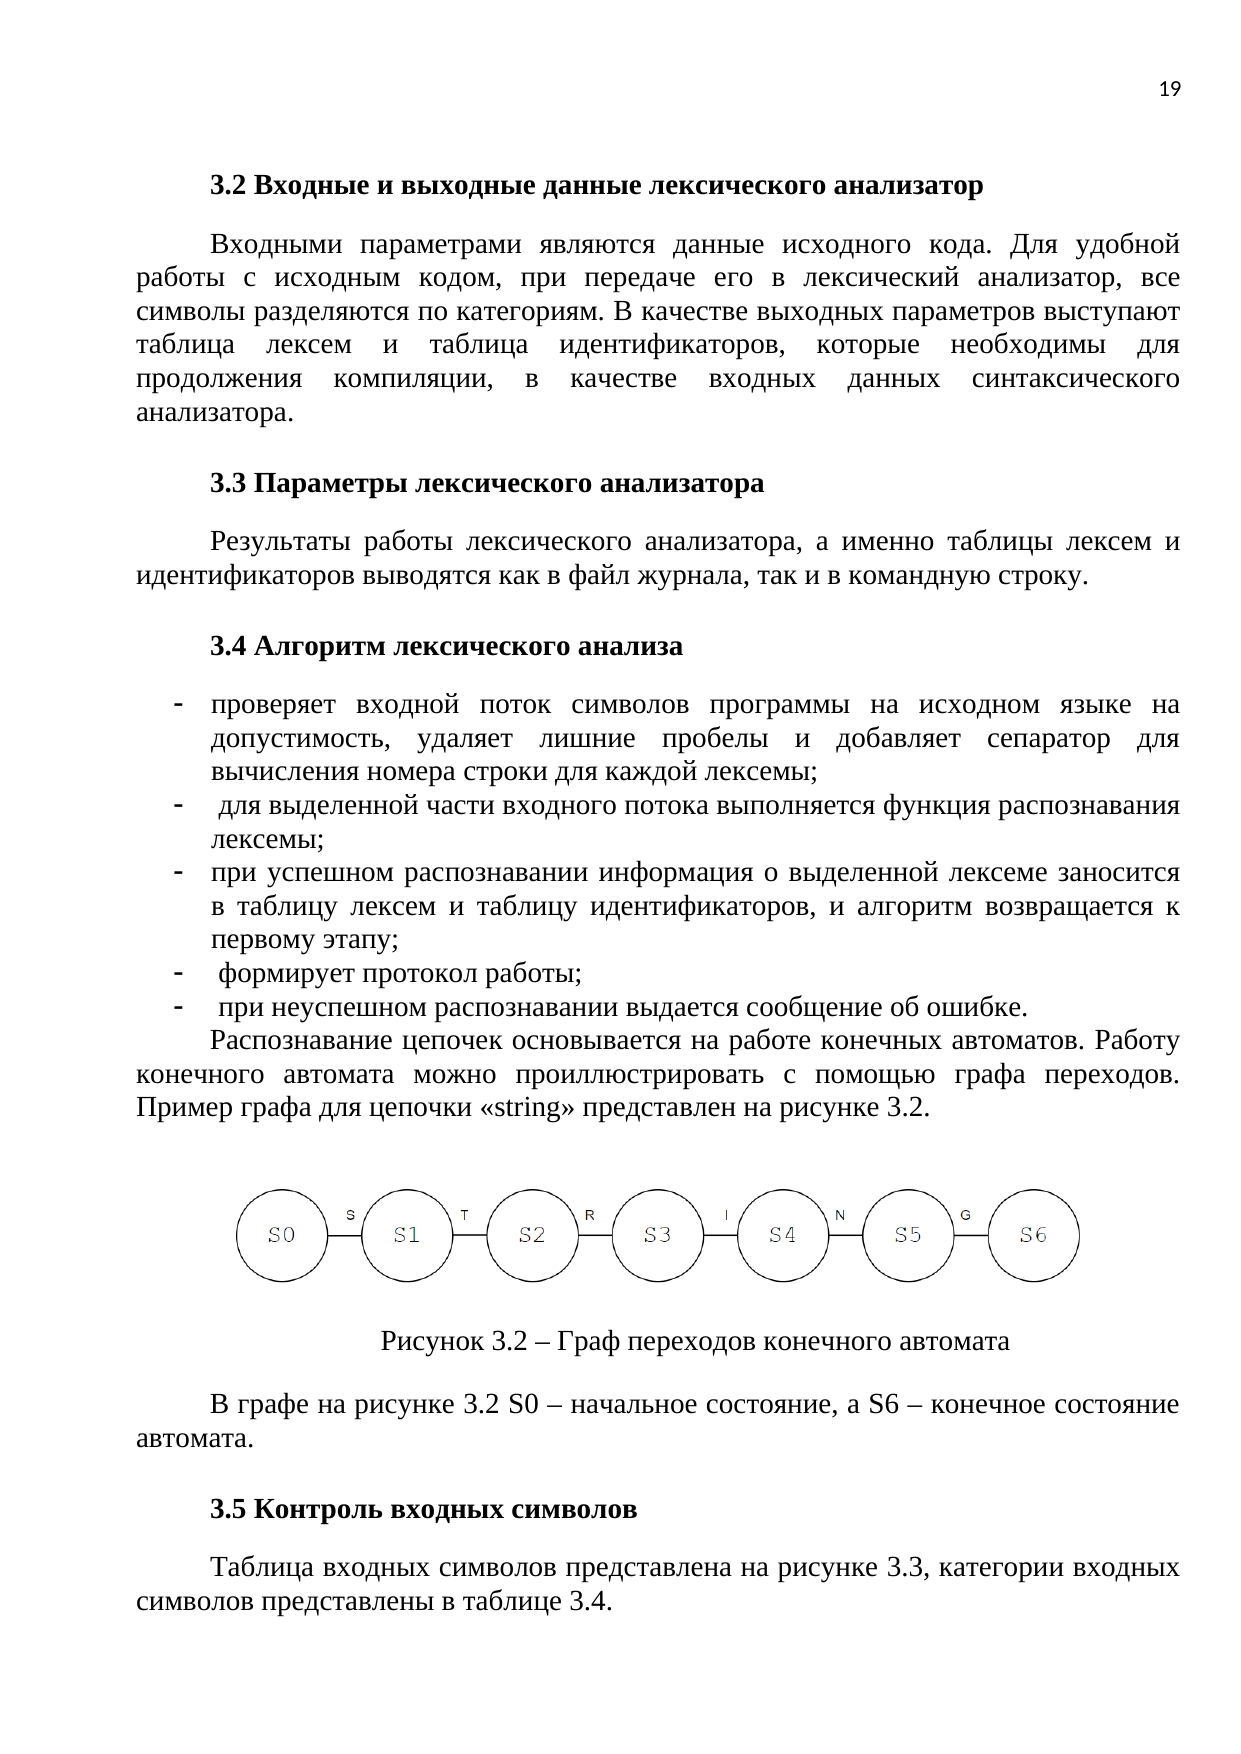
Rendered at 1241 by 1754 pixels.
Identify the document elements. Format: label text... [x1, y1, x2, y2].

subtitle 3.2 Входные и выходные данные лексического анализатор [136, 167, 1181, 201]
list проверяет входной поток символов программы на исходном языке на допустимость, удаляет лишние пробелы и добавляет сепаратор для вычисления номера строки для каждой лексемы; [173, 686, 1181, 787]
text Входными параметрами являются данные исходного кода. Для удобной работы с исходным кодом, при передаче его в лексический анализатор, все символы разделяются по категориям. В качестве выходных параметров выступают таблица лексем и таблица идентификаторов, которые необходимы для продолжения компиляции, в качестве входных данных синтаксического анализатора. [136, 226, 1181, 427]
subtitle 3.4 Алгоритм лексического анализа [136, 628, 1181, 661]
text Результаты работы лексического анализатора, а именно таблицы лексем и идентификаторов выводятся как в файл журнала, так и в командную строку. [136, 523, 1181, 590]
list при успешном распознавании информация о выделенной лексеме заносится в таблицу лексем и таблицу идентификаторов, и алгоритм возвращается к первому этапу; [173, 854, 1181, 955]
text Таблица входных символов представлена на рисунке 3.3, категории входных символов представлены в таблице 3.4. [136, 1549, 1181, 1616]
text Распознавание цепочек основывается на работе конечных автоматов. Работу конечного автомата можно проиллюстрировать с помощью графа переходов. Пример графа для цепочки «string» представлен на рисунке 3.2. [136, 1022, 1181, 1123]
text В графе на рисунке 3.2 S0 – начальное состояние, а S6 – конечное состояние автомата. [136, 1386, 1181, 1453]
list при неуспешном распознавании выдается сообщение об ошибке. [173, 989, 1181, 1022]
subtitle 3.3 Параметры лексического анализатора [136, 465, 1181, 498]
list для выделенной части входного потока выполняется функция распознавания лексемы; [173, 787, 1181, 854]
list формирует протокол работы; [173, 955, 1181, 989]
subtitle 3.5 Контроль входных символов [136, 1491, 1181, 1524]
picture [231, 1163, 1086, 1295]
